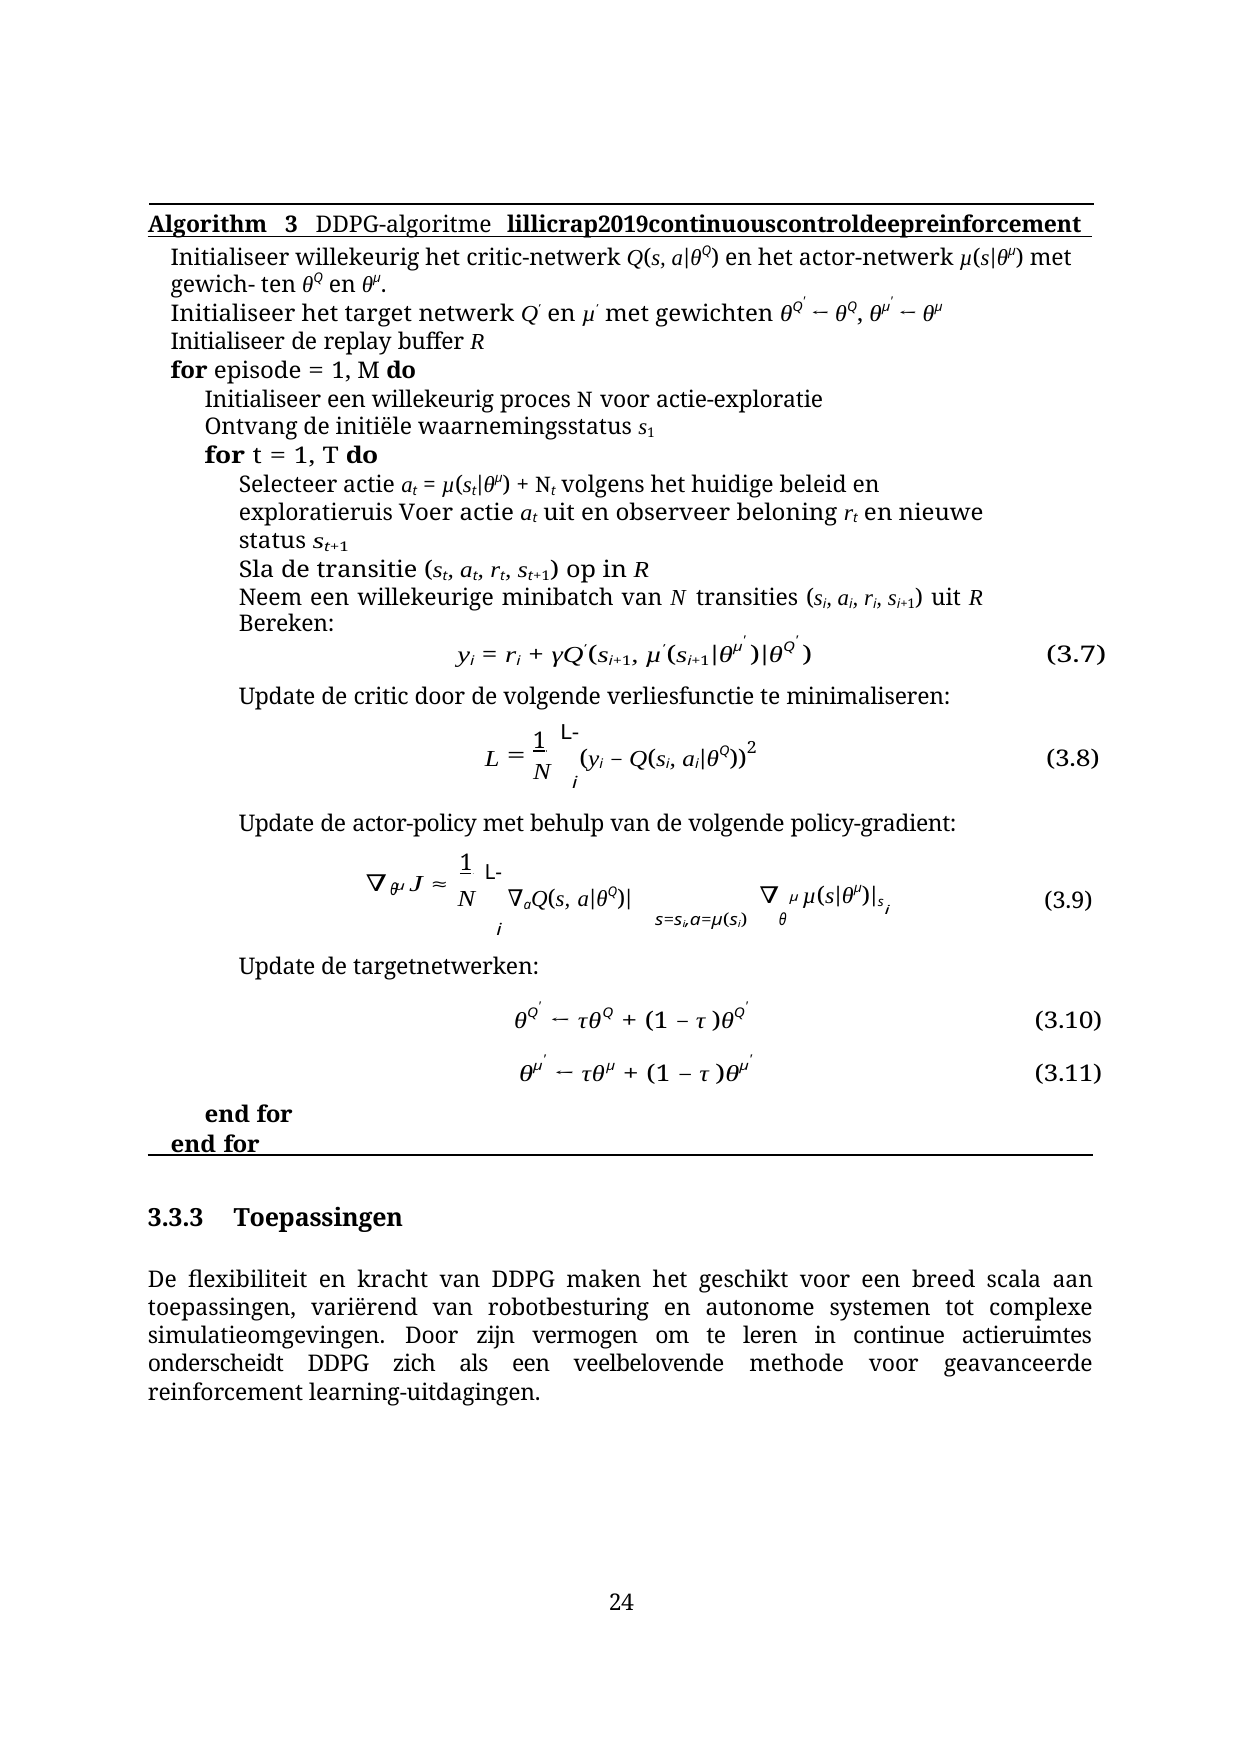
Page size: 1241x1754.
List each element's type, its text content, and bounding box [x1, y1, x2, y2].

text θµ′ ← τθµ + (1 − τ )θµ′ (3.11) [519, 1052, 1121, 1088]
text Neem een willekeurige minibatch van N transities (si, ai, ri, si+1) uit R [238, 583, 1121, 611]
text Bereken: [238, 611, 1121, 636]
text Initialiseer het target netwerk Q′ en µ′ met gewichten θQ′ ← θQ, θµ′ ← θµ [170, 300, 1121, 327]
text yi = ri + γQ′(si+1, µ′(si+1|θµ′ )|θQ′ ) (3.7) [457, 636, 1121, 669]
text θQ′ ← τθQ + (1 − τ )θQ′ (3.10) [514, 998, 1121, 1035]
text Selecteer actie at = µ(st|θµ) + Nt volgens het huidige beleid en exploratieruis Voer actie at uit en observeer beloning rt en nieuwe status st+1 [238, 470, 1038, 555]
subtitle end for [204, 1099, 1121, 1128]
text ∇ µ J ≈ [131, 875, 449, 896]
text Update de targetnetwerken: [238, 950, 1121, 981]
text L- ∇aQ(s, a|θQ)| [484, 857, 654, 913]
text for t = 1, T do [204, 441, 1121, 469]
text Update de critic door de volgende verliesfunctie te minimaliseren: [238, 679, 1121, 711]
text Initialiseer een willekeurig proces N voor actie-exploratie Ontvang de initiële waarnemingsstatus s1 [204, 384, 857, 441]
text ∇ µ µ(s|θµ)|s [759, 879, 884, 910]
subtitle Algorithm 3 DDPG-algoritme lillicrap2019continuouscontroldeepreinforcement [148, 208, 1121, 239]
text De flexibiliteit en kracht van DDPG maken het geschikt voor een breed scala aan toepassingen, variërend van robotbesturing en autonome systemen tot complexe simulatieomgevingen. Door zijn vermogen om te leren in continue actieruimtes onderscheidt DDPG zich als een veelbelovende methode voor geavanceerde reinforcement learning-uitdagingen. [148, 1265, 1093, 1407]
subtitle Toepassingen [148, 1199, 1121, 1233]
text Initialiseer de replay buffer R [170, 327, 1121, 356]
text L L-(yi − Q(si, ai|θQ))2 (3.8) [484, 717, 1121, 773]
text Update de actor-policy met behulp van de volgende policy-gradient: [238, 787, 1121, 838]
text (3.9) [888, 884, 1093, 915]
text Initialiseer willekeurig het critic-netwerk Q(s, a|θQ) en het actor-netwerk µ(s|θµ) met gewich- ten θQ en θµ. [170, 243, 1093, 300]
subtitle end for [148, 1128, 1121, 1158]
text Sla de transitie (st, at, rt, st+1) op in R [238, 555, 1121, 583]
text for episode = 1, M do [170, 356, 1121, 384]
text 1 [131, 851, 473, 875]
